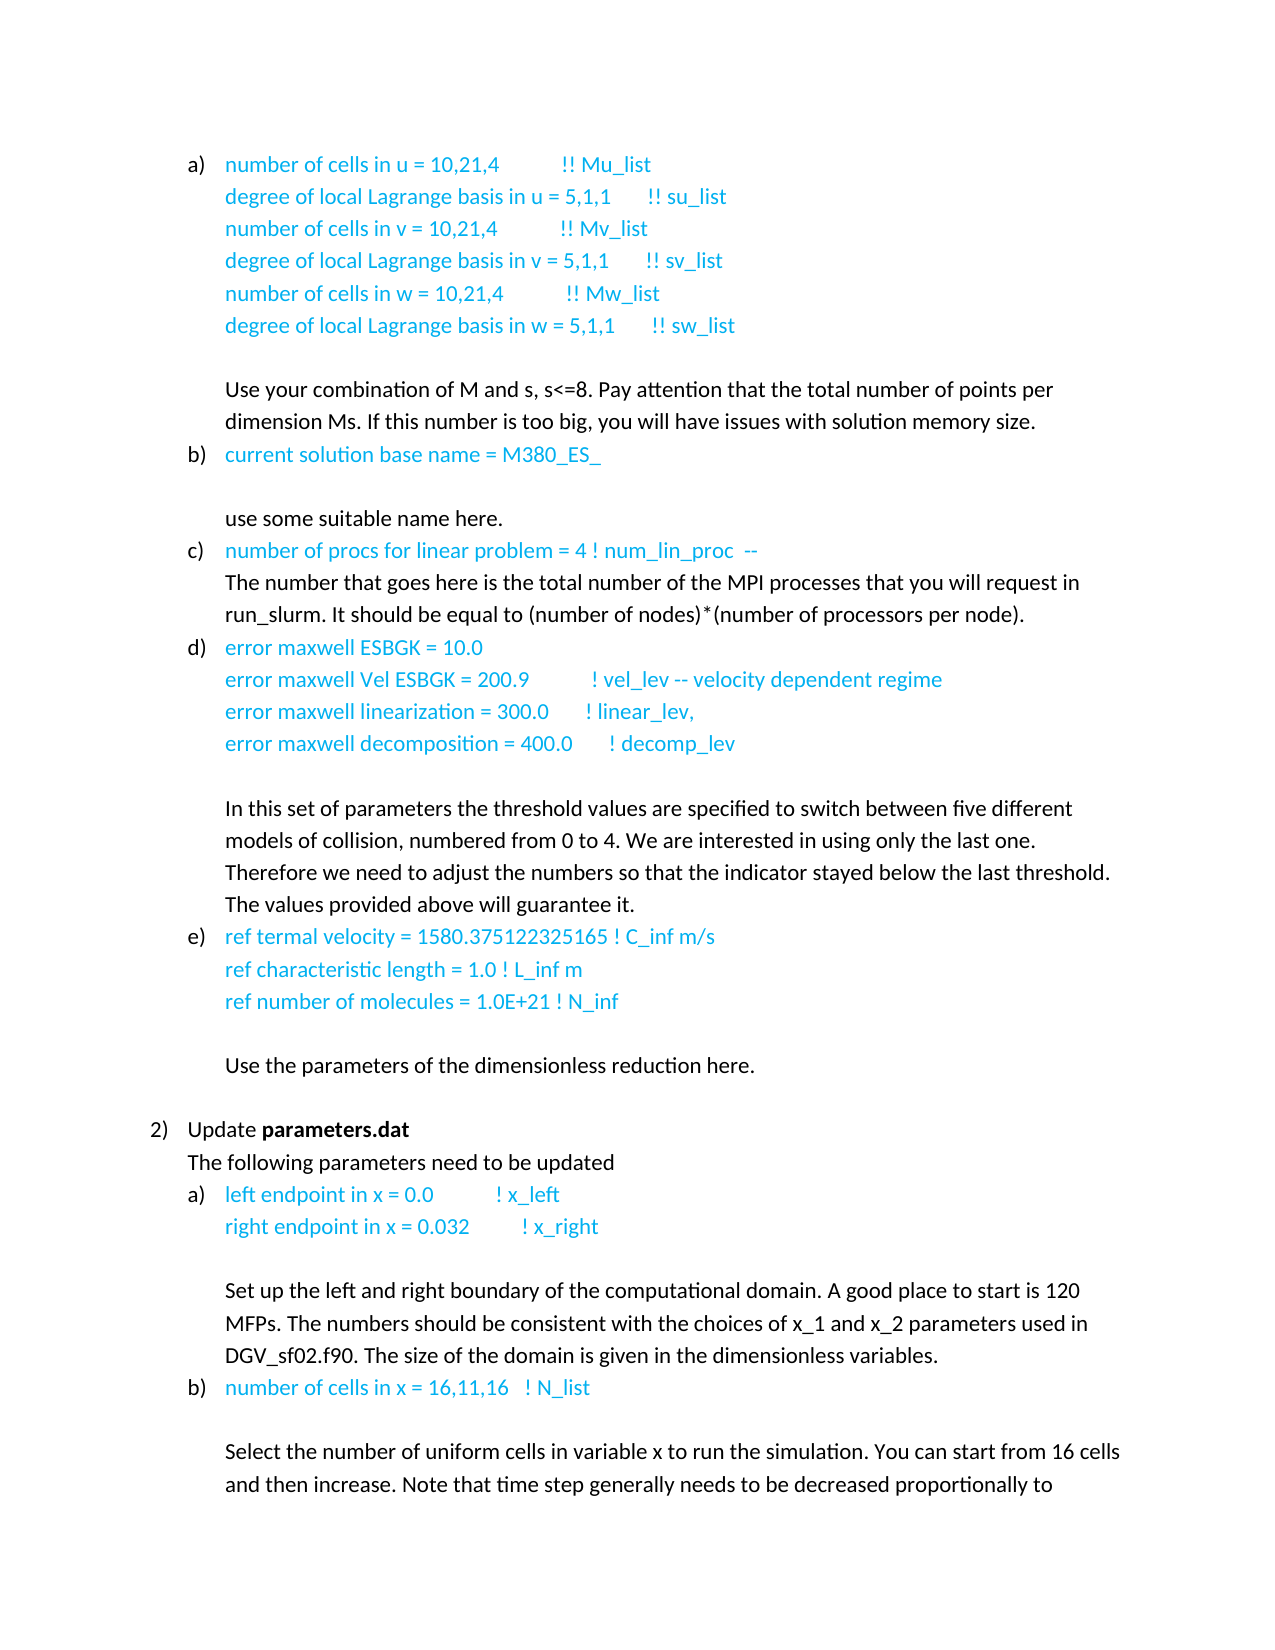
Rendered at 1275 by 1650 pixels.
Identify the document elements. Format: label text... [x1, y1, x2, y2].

list error maxwell ESBGK = 10.0 error maxwell Vel ESBGK = 200.9 ! vel_lev -- velocity dependent regime error maxwell linearization = 300.0 ! linear_lev, error maxwell decomposition = 400.0 ! decomp_lev In this set of parameters the threshold values are specified to switch between five different models of collision, numbered from 0 to 4. We are interested in using only the last one. Therefore we need to adjust the numbers so that the indicator stayed below the last threshold. The values provided above will guarantee it. [187, 633, 1125, 918]
list number of procs for linear problem = 4 ! num_lin_proc -- The number that goes here is the total number of the MPI processes that you will request in run_slurm. It should be equal to (number of nodes)*(number of processors per node). [187, 536, 1125, 629]
list ref termal velocity = 1580.375122325165 ! C_inf m/s ref characteristic length = 1.0 ! L_inf m ref number of molecules = 1.0E+21 ! N_inf Use the parameters of the dimensionless reduction here. [187, 922, 1125, 1111]
list left endpoint in x = 0.0 ! x_left right endpoint in x = 0.032 ! x_right Set up the left and right boundary of the computational domain. A good place to start is 120 MFPs. The numbers should be consistent with the choices of x_1 and x_2 parameters used in DGV_sf02.f90. The size of the domain is given in the dimensionless variables. [187, 1180, 1125, 1369]
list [187, 1373, 1125, 1498]
list Update parameters.dat The following parameters need to be updated [150, 1116, 1125, 1176]
list current solution base name = M380_ES_ use some suitable name here. [187, 440, 1125, 532]
list number of cells in u = 10,21,4 !! Mu_list degree of local Lagrange basis in u = 5,1,1 !! su_list number of cells in v = 10,21,4 !! Mv_list degree of local Lagrange basis in v = 5,1,1 !! sv_list number of cells in w = 10,21,4 !! Mw_list degree of local Lagrange basis in w = 5,1,1 !! sw_list Use your combination of M and s, s<=8. Pay attention that the total number of points per dimension Ms. If this number is too big, you will have issues with solution memory size. [187, 150, 1125, 436]
